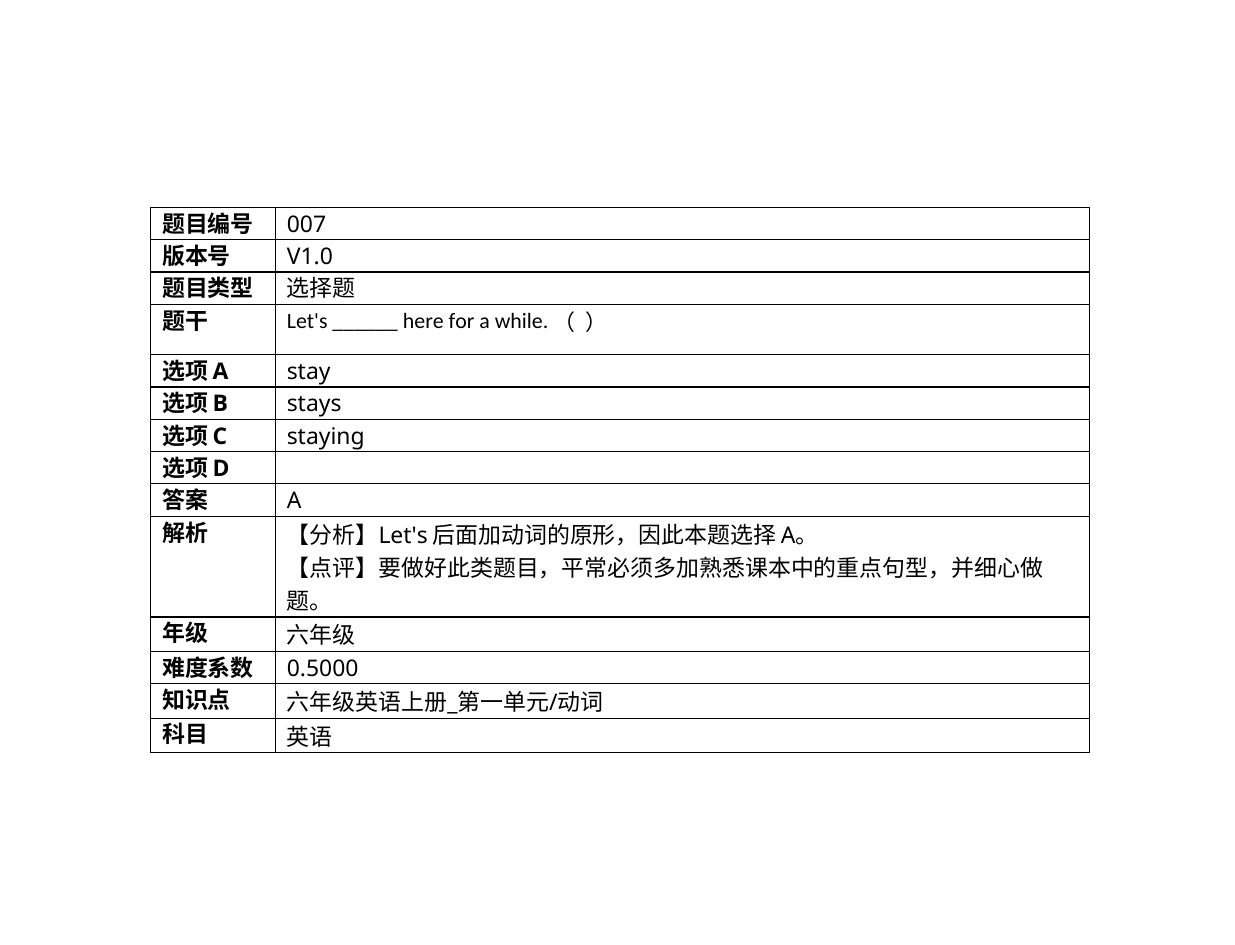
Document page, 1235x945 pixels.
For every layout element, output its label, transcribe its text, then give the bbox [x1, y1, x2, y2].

table_cell [276, 452, 1089, 483]
table_header 007 [276, 208, 1089, 239]
table_cell 科目 [151, 719, 275, 752]
table_cell 六年级英语上册_第一单元/动词 [276, 684, 1089, 717]
table_cell 选项C [151, 420, 275, 451]
table_cell stays [276, 388, 1089, 419]
table_cell 版本号 [151, 240, 275, 271]
table_cell 0.5000 [276, 652, 1089, 683]
table_cell 英语 [276, 719, 1089, 752]
table_cell Let's ______ here for a while. （ ） [276, 305, 1089, 354]
table_header 题目编号 [151, 208, 275, 239]
table_cell 【分析】Let's后面加动词的原形，因此本题选择A。 【点评】要做好此类题目，平常必须多加熟悉课本中的重点句型，并细心做题。 [276, 517, 1089, 616]
table_cell 年级 [151, 618, 275, 651]
table_cell 解析 [151, 517, 275, 616]
table_cell 六年级 [276, 618, 1089, 651]
table_cell 选项A [151, 355, 275, 386]
table_cell staying [276, 420, 1089, 451]
table_cell 选项B [151, 388, 275, 419]
table_cell 答案 [151, 484, 275, 516]
table_cell 选择题 [276, 273, 1089, 304]
table_cell A [276, 484, 1089, 516]
table_cell 题干 [151, 305, 275, 354]
table_cell stay [276, 355, 1089, 386]
table_cell V1.0 [276, 240, 1089, 271]
table_cell 选项D [151, 452, 275, 483]
table_cell 知识点 [151, 684, 275, 717]
table_cell 题目类型 [151, 273, 275, 304]
table_cell 难度系数 [151, 652, 275, 683]
